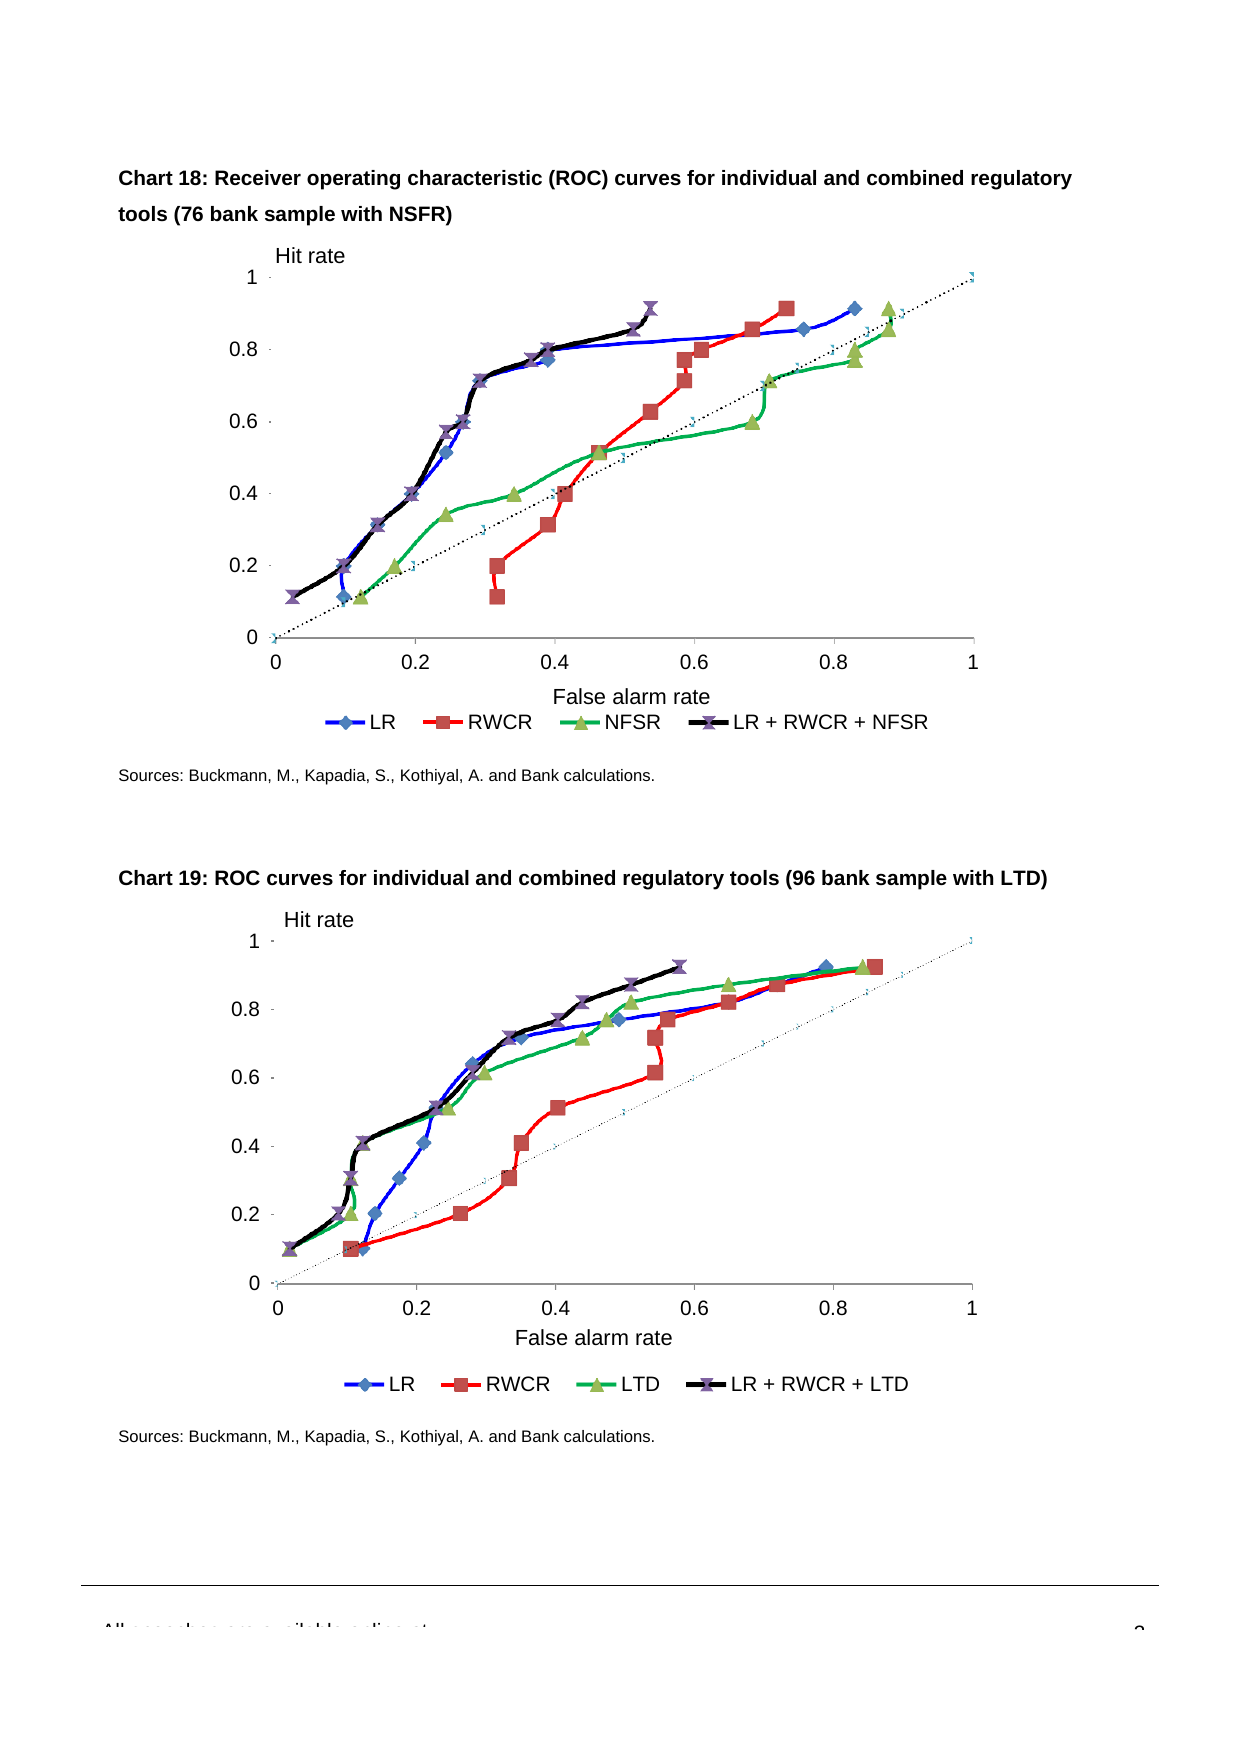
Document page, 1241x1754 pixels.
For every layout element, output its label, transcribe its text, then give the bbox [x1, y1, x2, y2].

text 1 [248, 932, 1146, 952]
text Sources: Buckmann, M., Kapadia, S., Kothiyal, A. and Bank calculations. [118, 1427, 1146, 1446]
subtitle False alarm rate [162, 1325, 1025, 1350]
subtitle Chart 19: ROC curves for individual and combined regulatory tools (96 bank sample with LTD) [118, 866, 1146, 890]
picture [325, 715, 366, 730]
text 0 0.2 0.4 0.6 0.8 1 [103, 1295, 1146, 1319]
picture [270, 577, 975, 644]
picture [274, 1089, 973, 1133]
picture [274, 1157, 973, 1202]
text LR RWCR LTD LR + RWCR + LTD [389, 1372, 1146, 1396]
text Hit rate [284, 910, 1146, 932]
subtitle False alarm rate [162, 684, 1101, 709]
picture [270, 361, 975, 409]
text 0.2 [231, 1202, 1146, 1226]
text LR RWCR NFSR LR + RWCR + NFSR [369, 710, 1146, 734]
subtitle Chart 18: Receiver operating characteristic (ROC) curves for individual and combined regulatory tools (76 bank sample with NSFR) [118, 166, 1075, 226]
text 0.8 [231, 997, 1146, 1021]
text Hit rate [275, 246, 1146, 268]
text 0 [94, 624, 411, 648]
text 0.8 [229, 337, 1146, 361]
text 0.6 [229, 409, 1146, 433]
text 1 [246, 268, 1146, 289]
text Sources: Buckmann, M., Kapadia, S., Kothiyal, A. and Bank calculations. [118, 765, 1146, 784]
picture [274, 1021, 973, 1065]
picture [274, 952, 973, 997]
text 0.4 [229, 481, 1146, 504]
text 0 [94, 1270, 414, 1294]
text 0.6 [231, 1065, 1146, 1089]
text 0.4 [231, 1133, 1146, 1157]
picture [270, 289, 975, 337]
picture [344, 1378, 385, 1392]
text 0 0.2 0.4 0.6 0.8 1 [102, 649, 1146, 673]
picture [270, 433, 975, 481]
text 0.2 [229, 553, 1146, 577]
picture [274, 1226, 973, 1290]
picture [270, 504, 975, 553]
